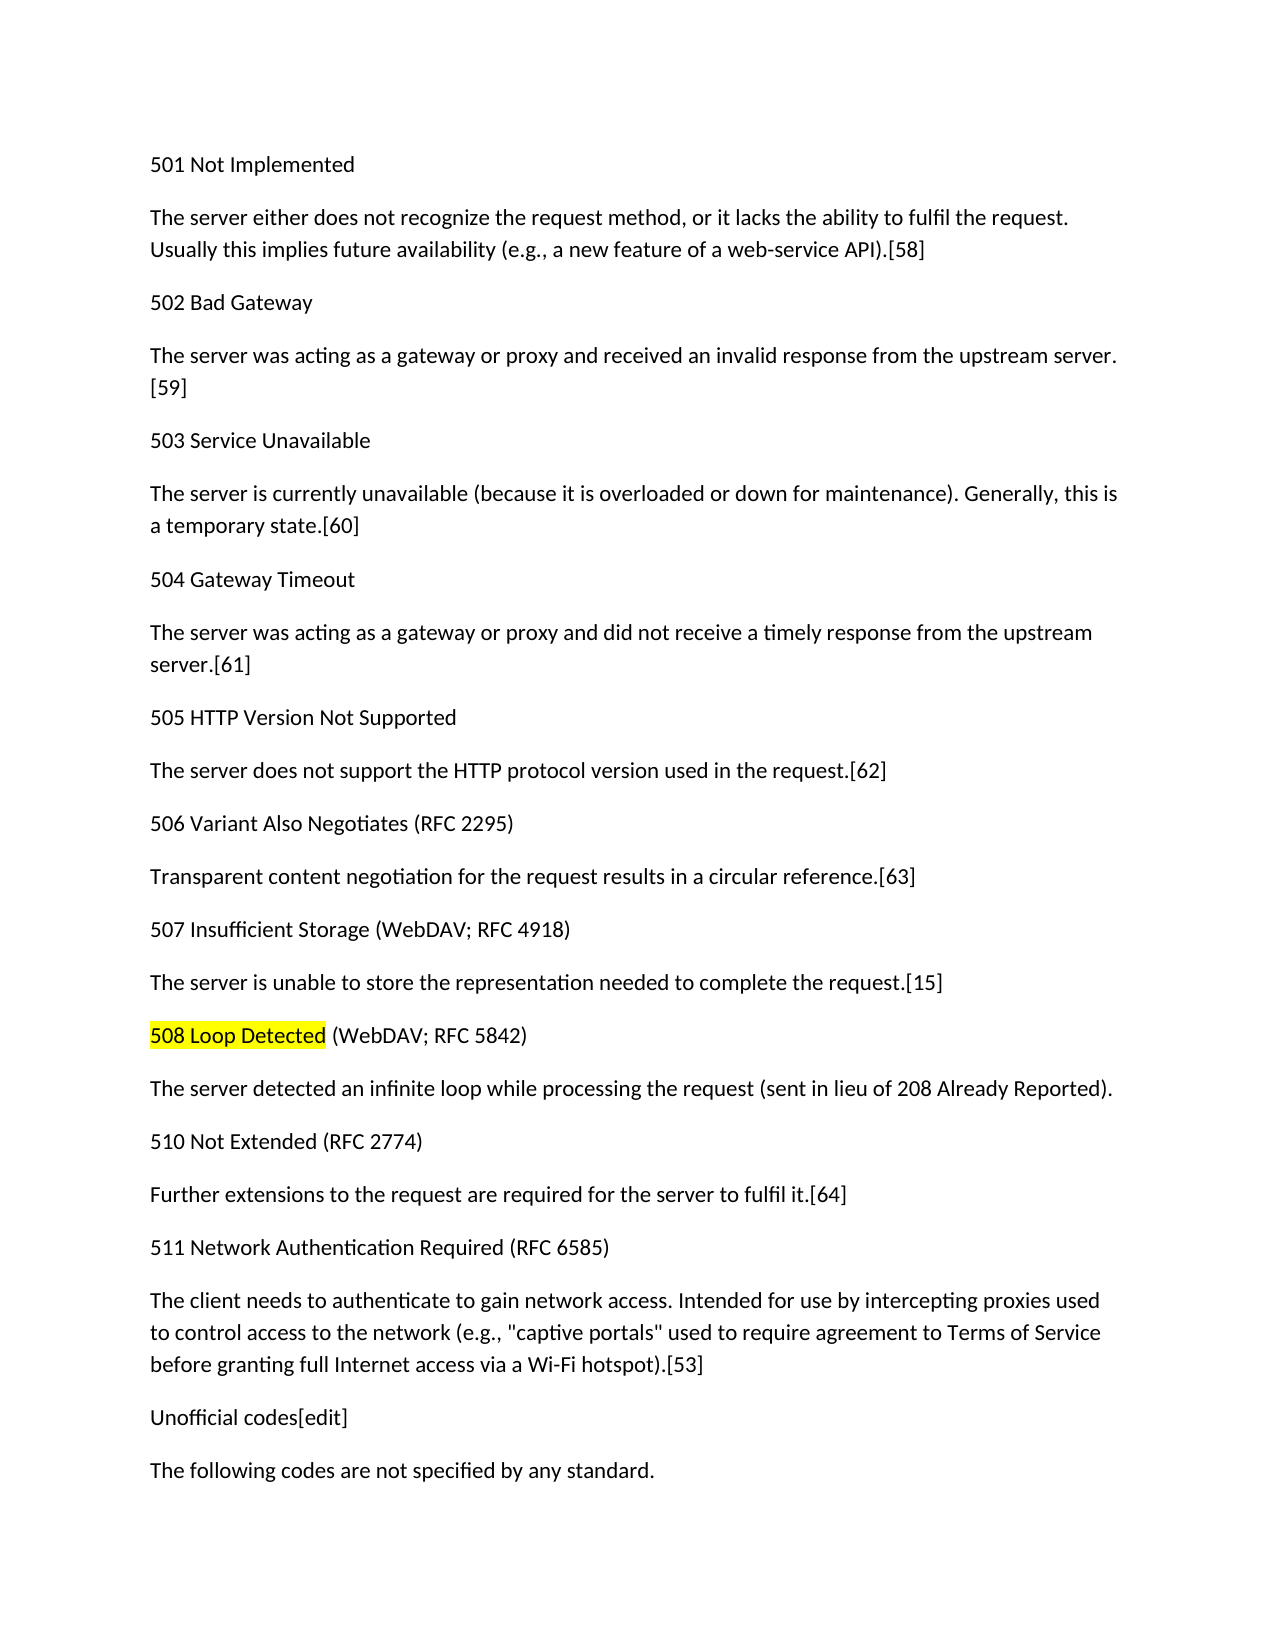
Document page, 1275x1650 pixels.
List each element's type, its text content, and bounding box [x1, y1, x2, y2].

text 501 Not Implemented [150, 150, 1125, 178]
text Transparent content negotiation for the request results in a circular reference.[63] [150, 862, 1125, 890]
text 504 Gateway Timeout [150, 565, 1125, 593]
text 502 Bad Gateway [150, 288, 1125, 316]
text 505 HTTP Version Not Supported [150, 703, 1125, 731]
text 503 Service Unavailable [150, 426, 1125, 454]
text 511 Network Authentication Required (RFC 6585) [150, 1233, 1125, 1261]
text Unofficial codes[edit] [150, 1403, 1125, 1432]
text The server detected an infinite loop while processing the request (sent in lieu of 208 Already Reported). [150, 1074, 1125, 1102]
text The following codes are not specified by any standard. [150, 1457, 1125, 1484]
text The client needs to authenticate to gain network access. Intended for use by intercepting proxies used to control access to the network (e.g., "captive portals" used to require agreement to Terms of Service before granting full Internet access via a Wi-Fi hotspot).[53] [150, 1286, 1125, 1378]
text 508 Loop Detected (WebDAV; RFC 5842) [326, 1021, 1125, 1049]
text The server was acting as a gateway or proxy and did not receive a timely response from the upstream server.[61] [150, 618, 1125, 678]
text 507 Insufficient Storage (WebDAV; RFC 4918) [150, 915, 1125, 943]
text 506 Variant Also Negotiates (RFC 2295) [150, 809, 1125, 837]
text The server either does not recognize the request method, or it lacks the ability to fulfil the request. Usually this implies future availability (e.g., a new feature of a web-service API).[58] [150, 203, 1125, 263]
text The server was acting as a gateway or proxy and received an invalid response from the upstream server.[59] [150, 341, 1125, 401]
text Further extensions to the request are required for the server to fulfil it.[64] [150, 1180, 1125, 1208]
text The server does not support the HTTP protocol version used in the request.[62] [150, 756, 1125, 784]
text The server is unable to store the representation needed to complete the request.[15] [150, 968, 1125, 996]
text The server is currently unavailable (because it is overloaded or down for maintenance). Generally, this is a temporary state.[60] [150, 479, 1125, 540]
text 510 Not Extended (RFC 2774) [150, 1127, 1125, 1155]
